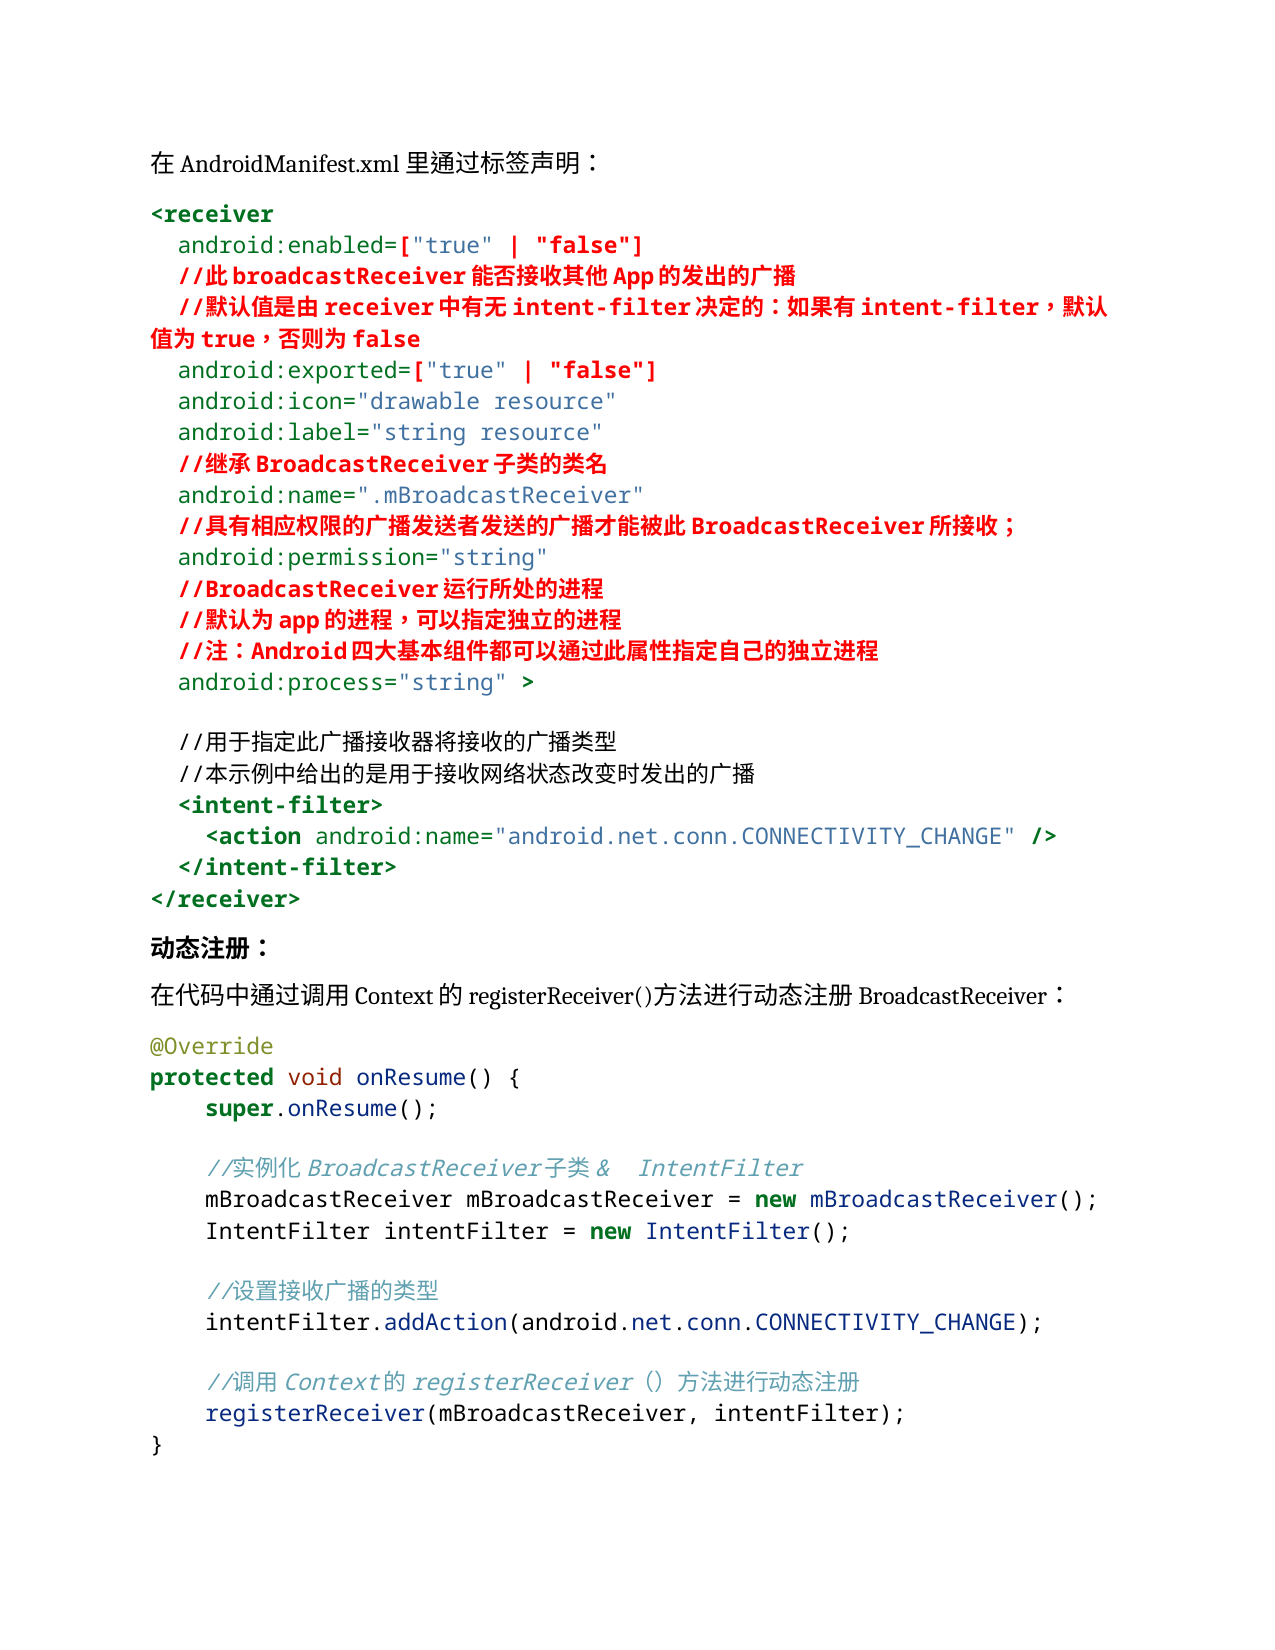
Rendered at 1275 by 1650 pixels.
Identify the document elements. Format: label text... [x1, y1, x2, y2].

text 在代码中通过调用Context的registerReceiver()方法进行动态注册BroadcastReceiver： [150, 982, 1125, 1011]
text <receiver android:enabled=["true" | "false"] //此broadcastReceiver能否接收其他App的发出的广播 //默认值是由receiver中有无intent-filter决定的：如果有intent-filter，默认值为true，否则为false android:exported=["true" | "false"] android:icon="drawable resource" android:label="string resource" //继承BroadcastReceiver子类的类名 android:name=".mBroadcastReceiver" //具有相应权限的广播发送者发送的广播才能被此BroadcastReceiver所接收； android:permission="string" //BroadcastReceiver运行所处的进程 //默认为app的进程，可以指定独立的进程 //注：Android四大基本组件都可以通过此属性指定自己的独立进程 android:process="string" > //用于指定此广播接收器将接收的广播类型 //本示例中给出的是用于接收网络状态改变时发出的广播 <intent-filter> <action android:name="android.net.conn.CONNECTIVITY_CHANGE" /> </intent-filter> </receiver> [150, 197, 1125, 914]
text 动态注册： [150, 934, 1125, 963]
text 在AndroidManifest.xml里通过标签声明： [150, 150, 1125, 179]
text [150, 1029, 1125, 1488]
